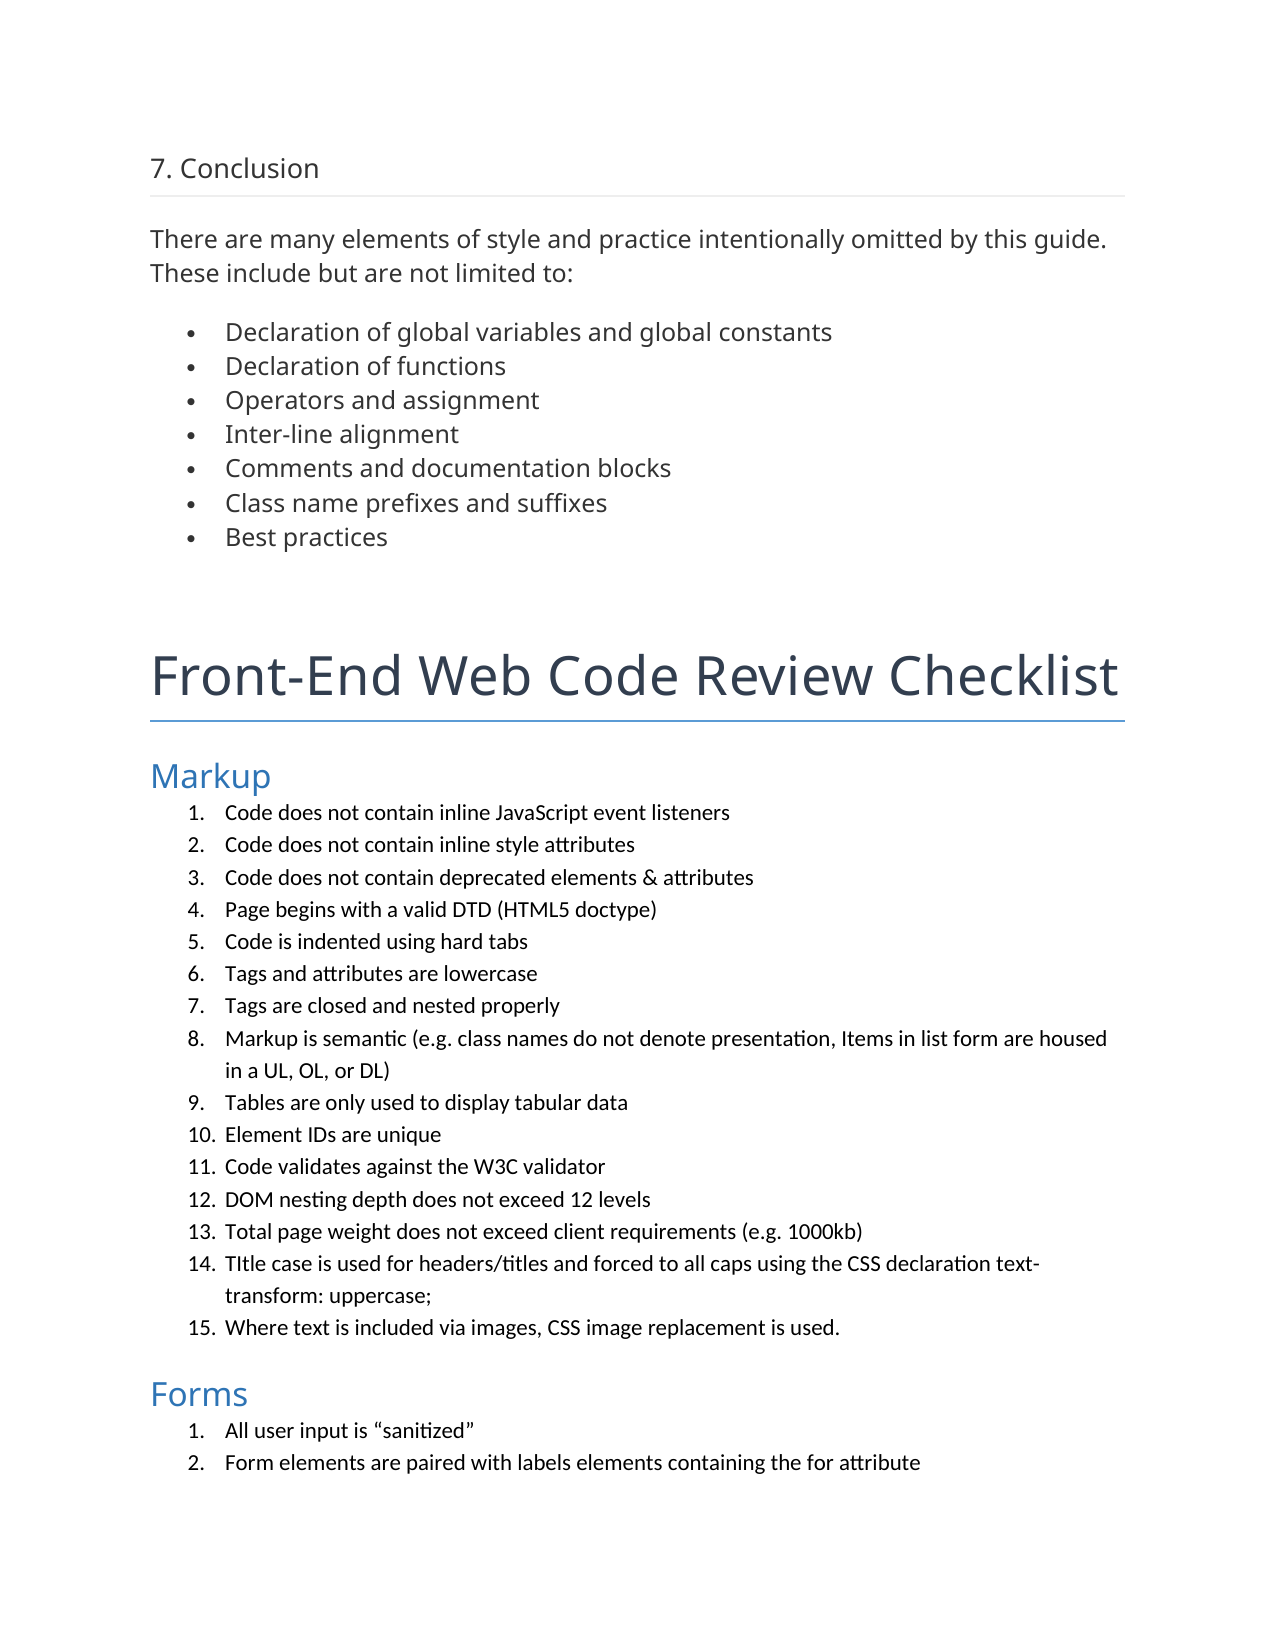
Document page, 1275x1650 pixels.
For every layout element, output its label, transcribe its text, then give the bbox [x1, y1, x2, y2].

list Total page weight does not exceed client requirements (e.g. 1000kb) [187, 1217, 1125, 1245]
list Code does not contain deprecated elements & attributes [187, 863, 1125, 891]
list Where text is included via images, CSS image replacement is used. [187, 1313, 1125, 1341]
list Declaration of global variables and global constants [187, 315, 1125, 349]
list Best practices [187, 519, 1125, 553]
list Inter-line alignment [187, 417, 1125, 451]
list Class name prefixes and suffixes [187, 485, 1125, 519]
list Operators and assignment [187, 383, 1125, 417]
list Tags are closed and nested properly [187, 992, 1125, 1019]
list Element IDs are unique [187, 1120, 1125, 1148]
subtitle 7. Conclusion [150, 150, 1125, 195]
list Comments and documentation blocks [187, 451, 1125, 485]
list TItle case is used for headers/titles and forced to all caps using the CSS declaration text-transform: uppercase; [187, 1249, 1125, 1309]
list Code does not contain inline style attributes [187, 831, 1125, 859]
list Code is indented using hard tabs [187, 927, 1125, 955]
list Code validates against the W3C validator [187, 1152, 1125, 1181]
subtitle Forms [150, 1371, 1125, 1416]
subtitle Markup [150, 753, 1125, 798]
list Tables are only used to display tabular data [187, 1088, 1125, 1116]
list Tags and attributes are lowercase [187, 959, 1125, 987]
list DOM nesting depth does not exceed 12 levels [187, 1185, 1125, 1213]
title Front-End Web Code Review Checklist [150, 638, 1125, 720]
list Form elements are paired with labels elements containing the for attribute [187, 1448, 1125, 1476]
list Declaration of functions [187, 349, 1125, 383]
text There are many elements of style and practice intentionally omitted by this guide. These include but are not limited to: [150, 222, 1125, 290]
list Markup is semantic (e.g. class names do not denote presentation, Items in list form are housed in a UL, OL, or DL) [187, 1024, 1125, 1084]
list Code does not contain inline JavaScript event listeners [187, 798, 1125, 826]
list All user input is “sanitized” [187, 1416, 1125, 1444]
list Page begins with a valid DTD (HTML5 doctype) [187, 895, 1125, 923]
